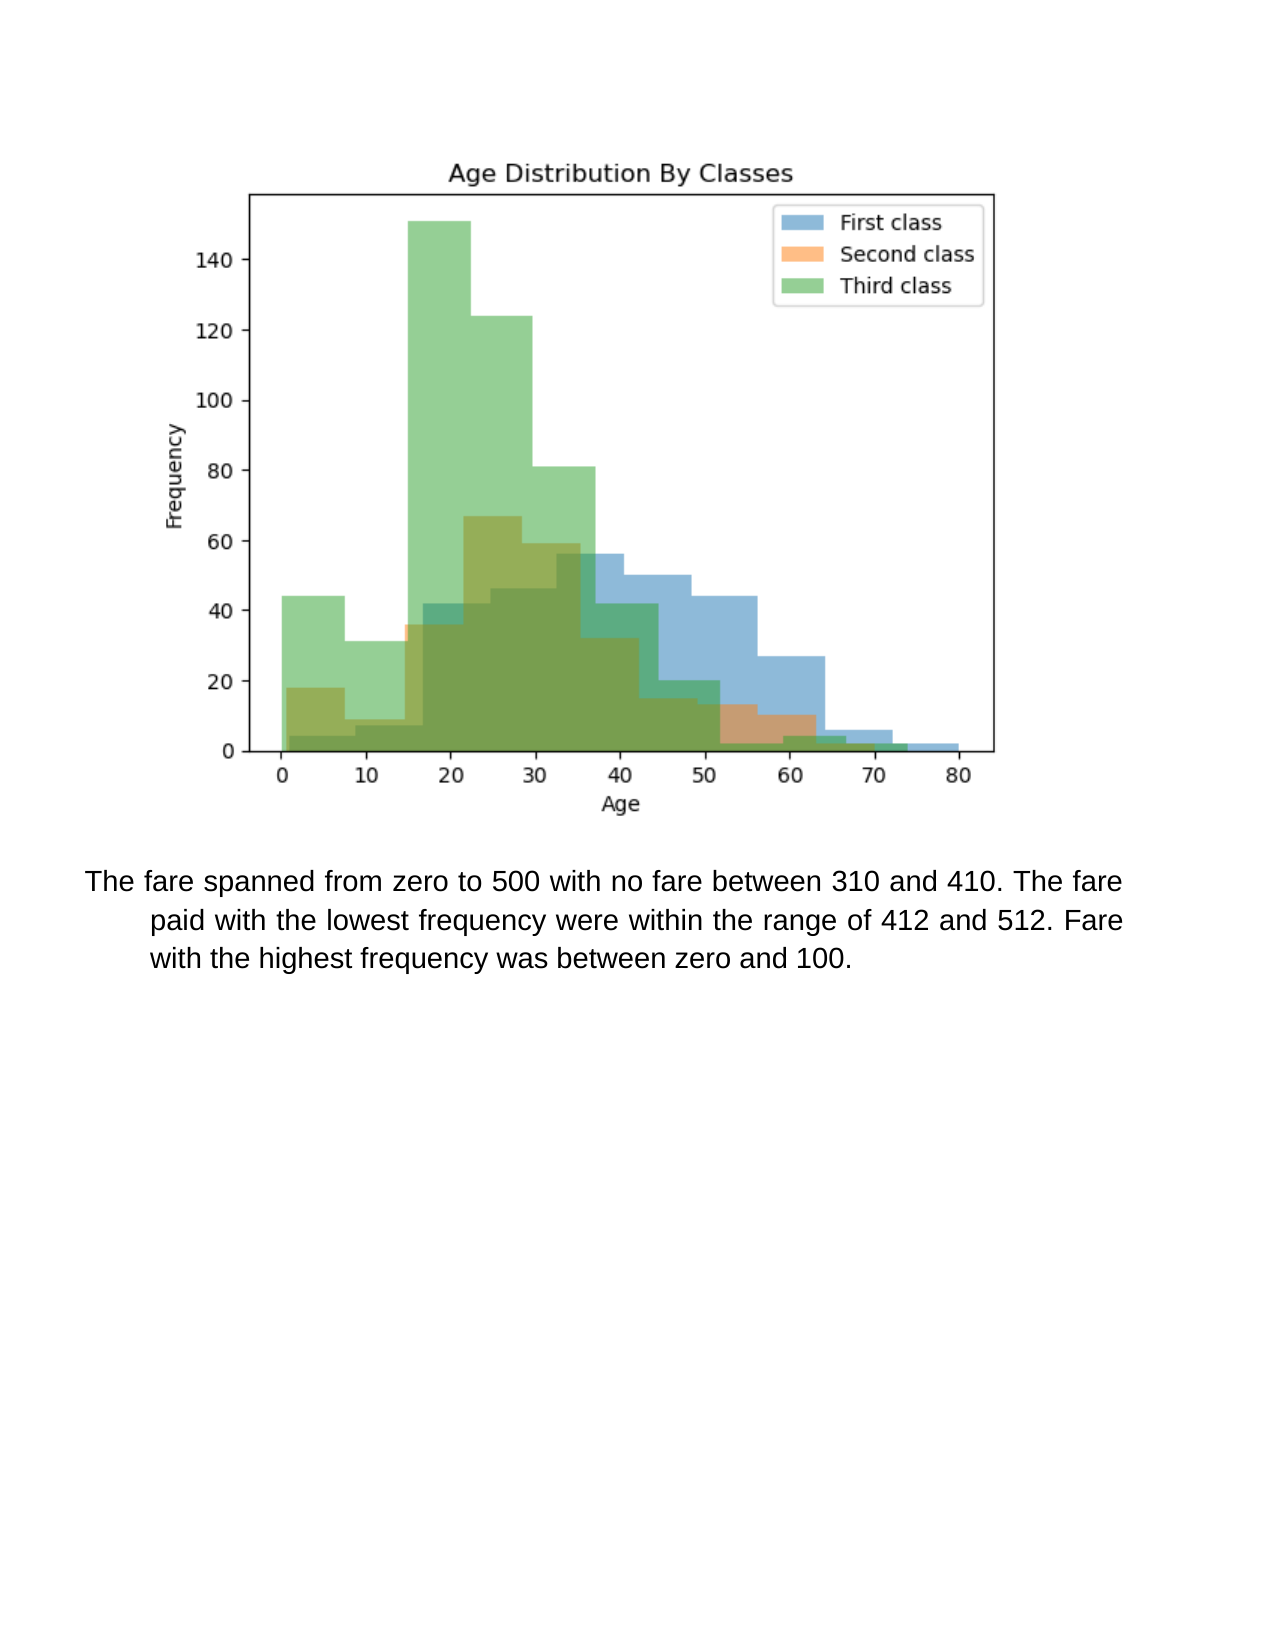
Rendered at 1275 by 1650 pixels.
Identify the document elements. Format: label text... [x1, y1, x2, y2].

text The fare spanned from zero to 500 with no fare between 310 and 410. The fare paid with the lowest frequency were within the range of 412 and 512. Fare with the highest frequency was between zero and 100. [84, 898, 1125, 975]
picture [150, 150, 1007, 831]
